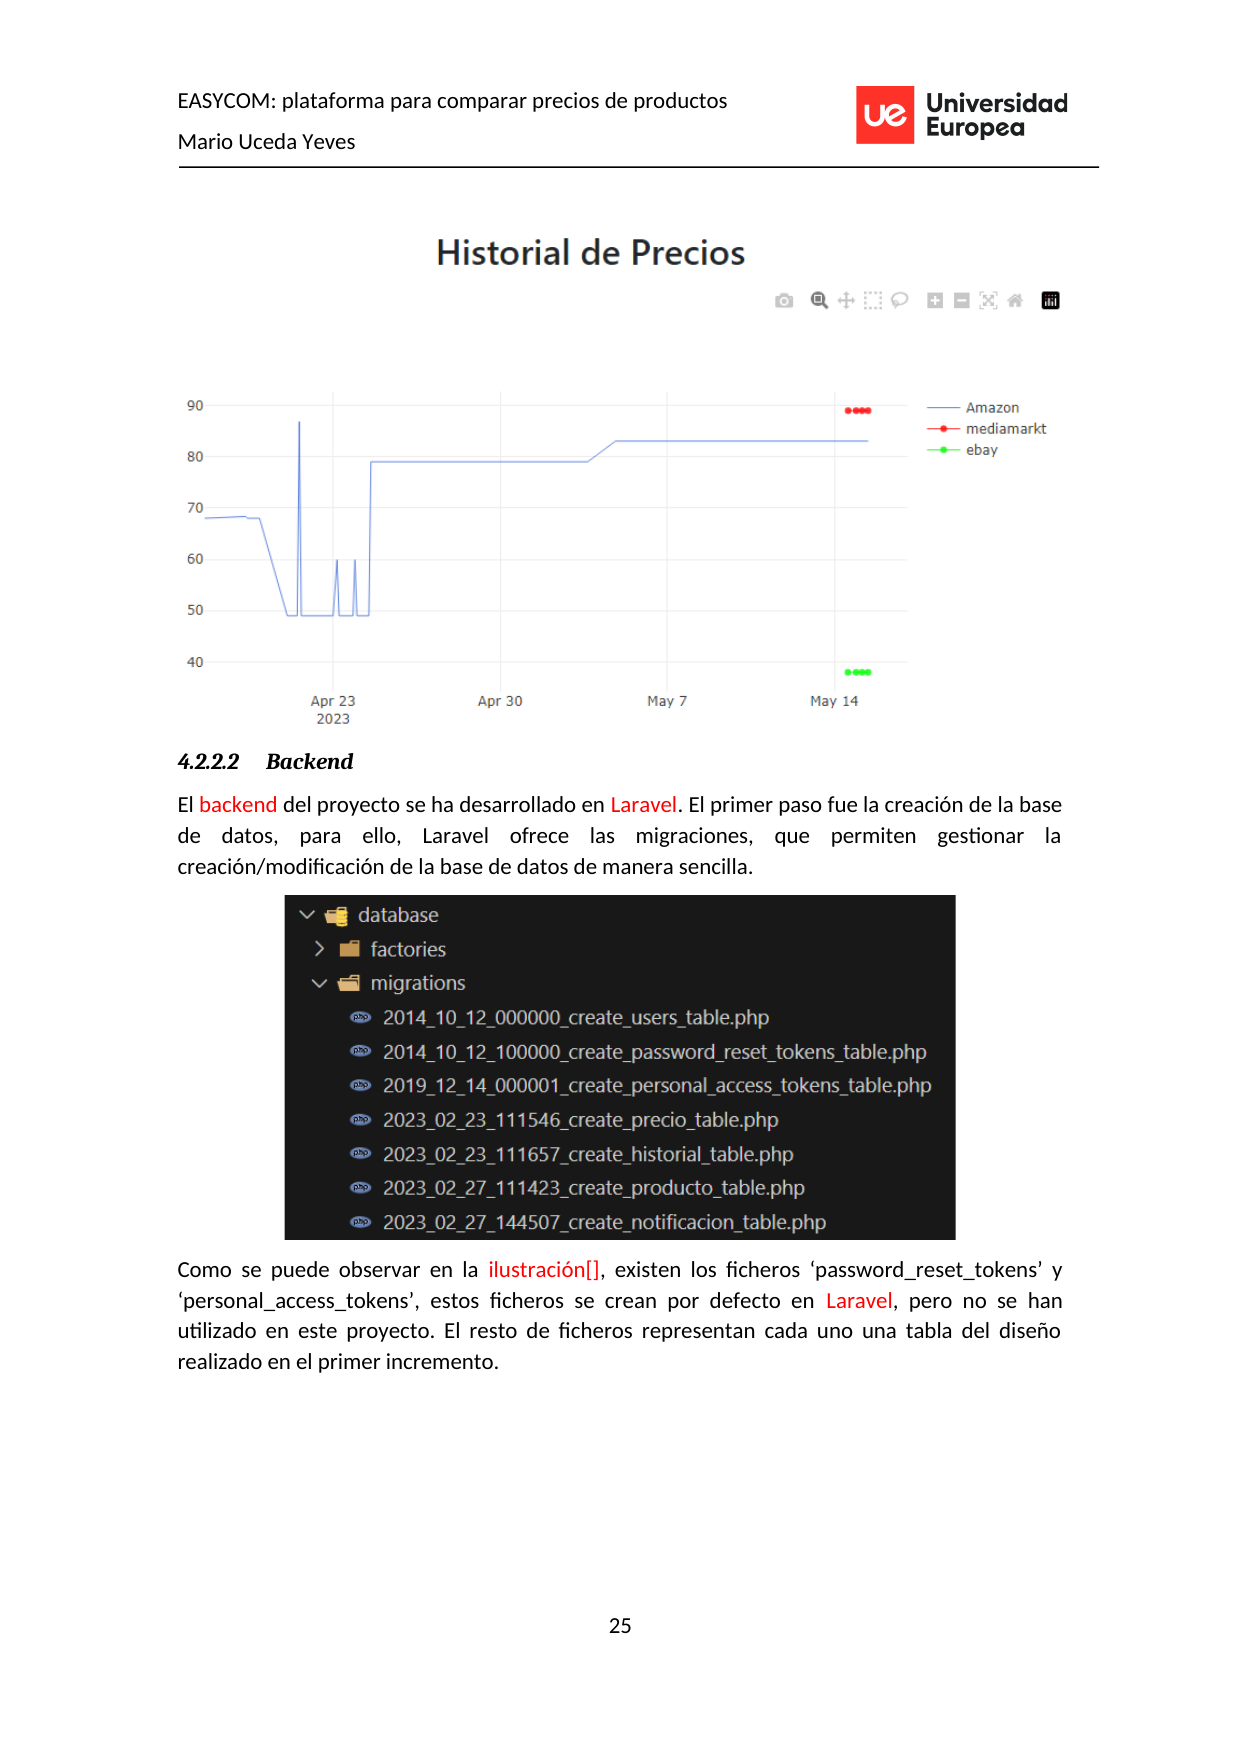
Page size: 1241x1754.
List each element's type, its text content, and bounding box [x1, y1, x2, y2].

subtitle Backend [177, 749, 1063, 775]
picture [177, 236, 1063, 726]
picture [856, 86, 1068, 144]
picture [284, 895, 956, 1240]
text El backend del proyecto se ha desarrollado en Laravel. El primer paso fue la creación de la base de datos, para ello, Laravel ofrece las migraciones, que permiten gestionar la creación/modificación de la base de datos de manera sencilla. [177, 790, 1063, 880]
text Como se puede observar en la ilustración[], existen los ficheros ‘password_reset_tokens’ y ‘personal_access_tokens’, estos ficheros se crean por defecto en Laravel, pero no se han utilizado en este proyecto. El resto de ficheros representan cada uno una tabla del diseño realizado en el primer incremento. [177, 1255, 1063, 1375]
